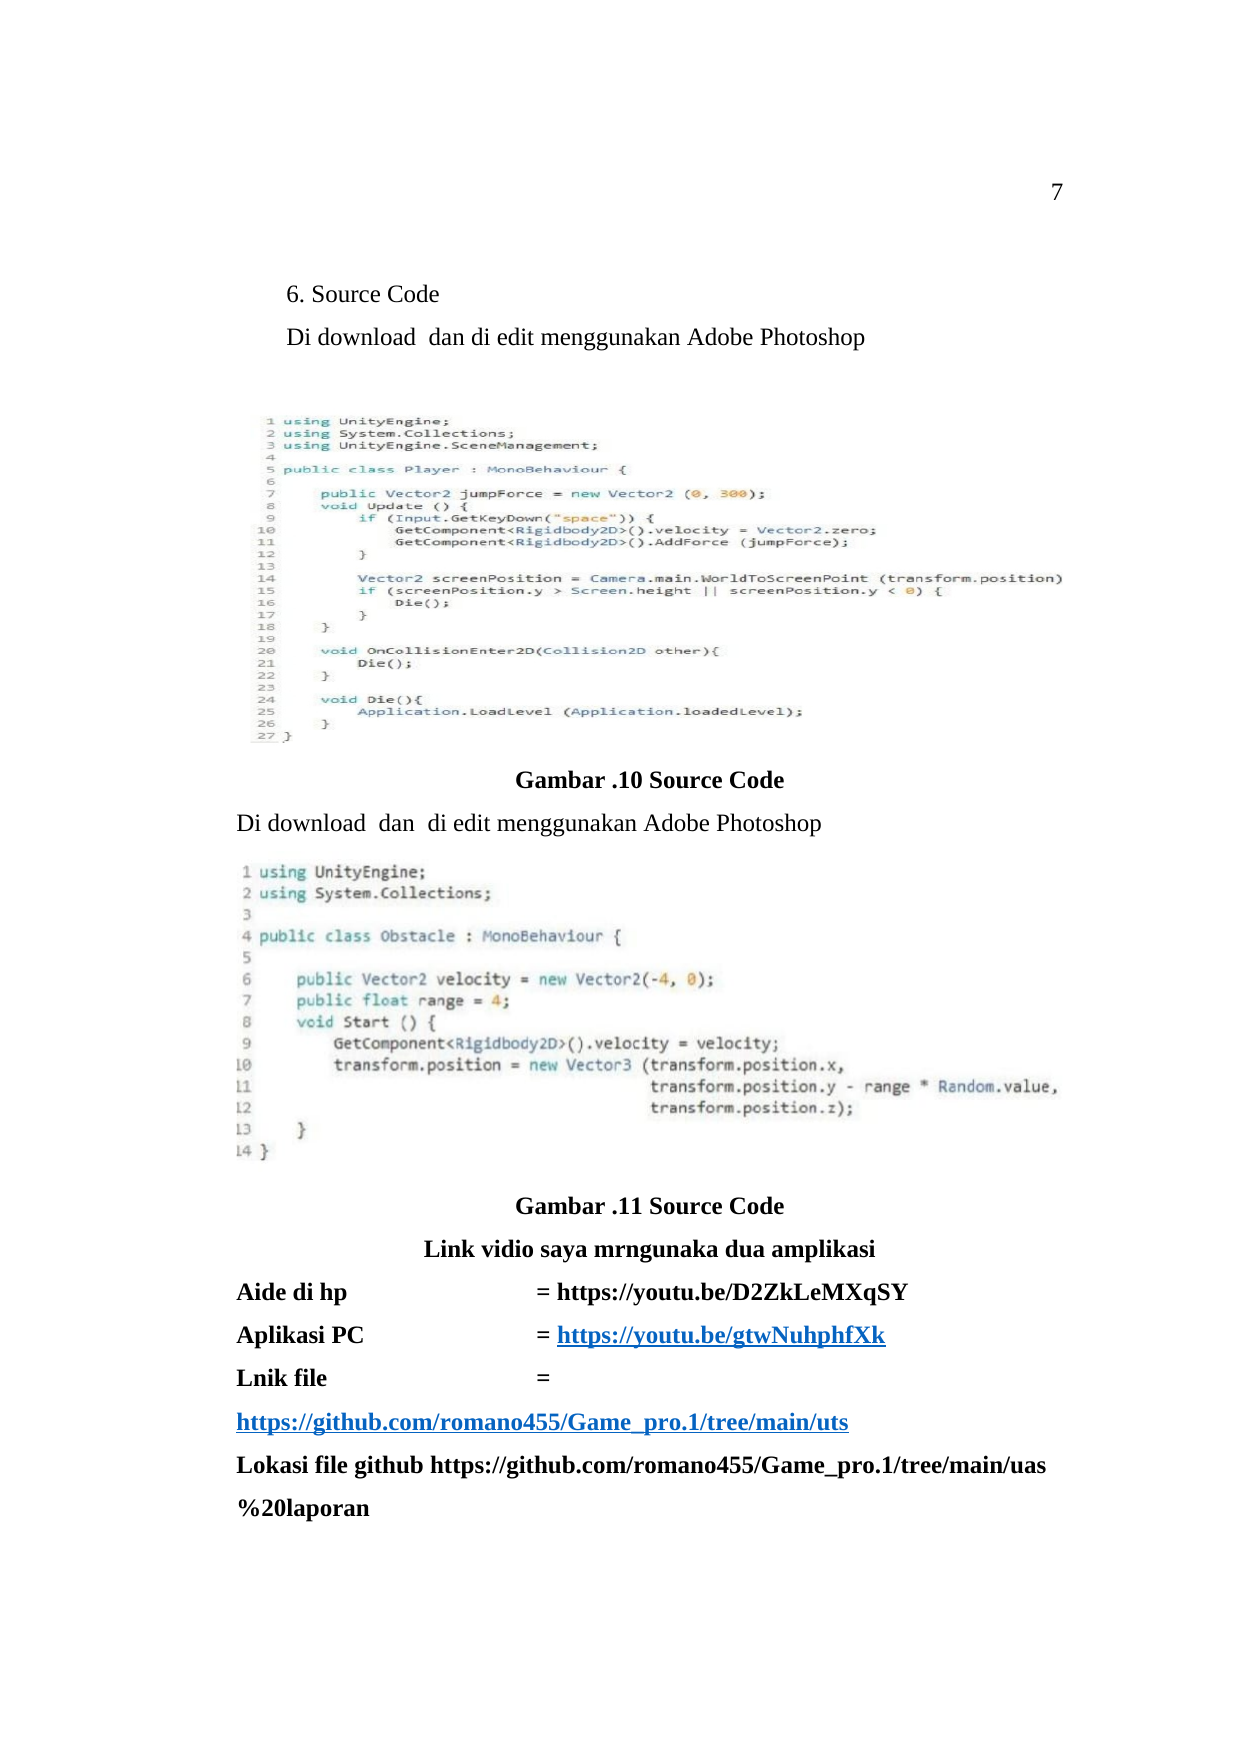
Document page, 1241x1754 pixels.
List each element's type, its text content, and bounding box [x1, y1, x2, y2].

text Di download dan di edit menggunakan Adobe Photoshop [236, 808, 1063, 837]
list Di download dan di edit menggunakan Adobe Photoshop [286, 322, 1063, 351]
text Aide di hp = https://youtu.be/D2ZkLeMXqSY [236, 1277, 1063, 1306]
text Gambar .11 Source Code [236, 1191, 1063, 1220]
text Gambar .10 Source Code [236, 765, 1063, 794]
text Aplikasi PC = https://youtu.be/gtwNuhphfXk [236, 1320, 1063, 1349]
picture [236, 851, 1063, 1177]
text Lnik file = https://github.com/romano455/Game_pro.1/tree/main/uts [236, 1363, 1063, 1435]
text Link vidio saya mrngunaka dua amplikasi [236, 1234, 1063, 1263]
text Lokasi file github https://github.com/romano455/Game_pro.1/tree/main/uas%20laporan [236, 1450, 1063, 1522]
list Source Code [286, 279, 1063, 308]
picture [236, 408, 1063, 751]
